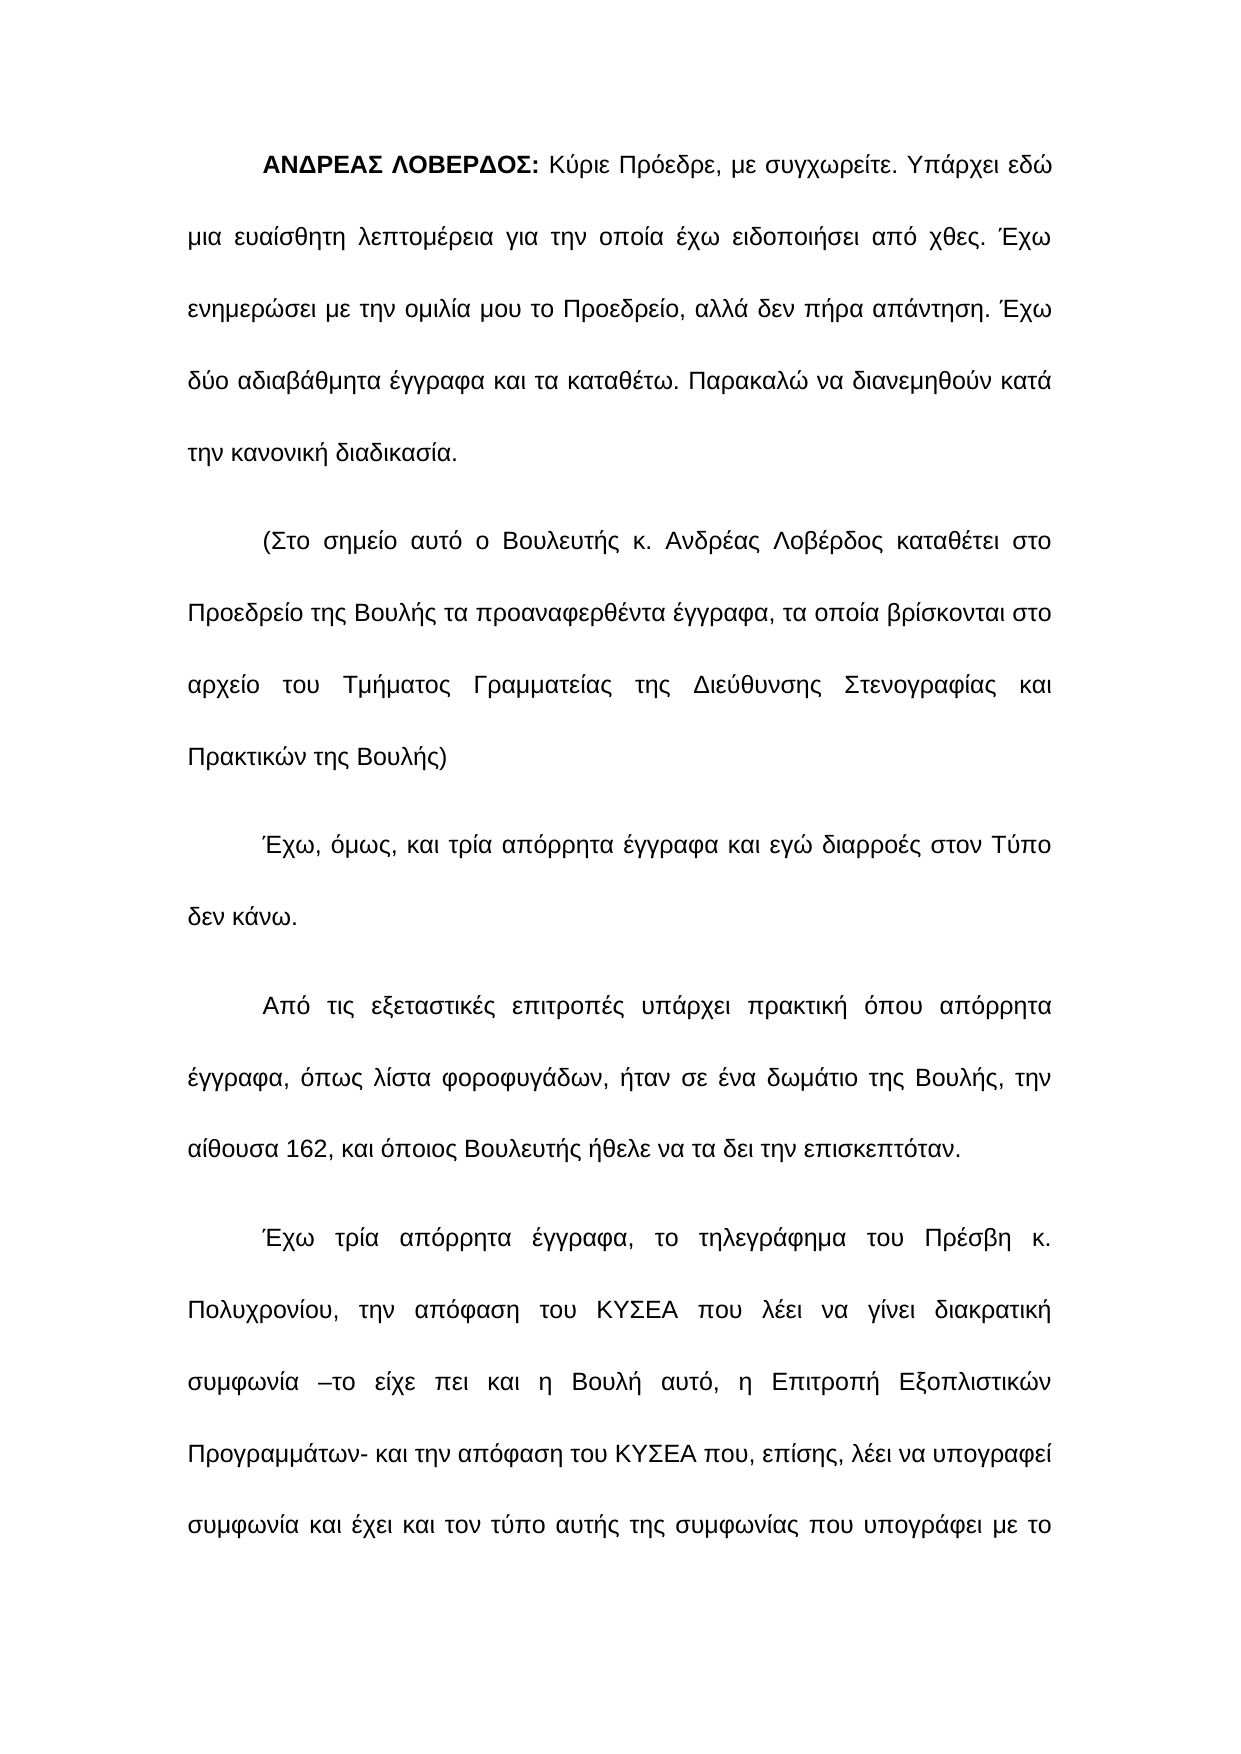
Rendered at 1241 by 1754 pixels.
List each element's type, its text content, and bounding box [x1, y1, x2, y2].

text Από τις εξεταστικές επιτροπές υπάρχει πρακτική όπου απόρρητα έγγραφα, όπως λίστα φοροφυγάδων, ήταν σε ένα δωμάτιο της Βουλής, την αίθουσα 162, και όποιος Βουλευτής ήθελε να τα δει την επισκεπτόταν. [187, 991, 1053, 1163]
text (Στο σημείο αυτό ο Βουλευτής κ. Ανδρέας Λοβέρδος καταθέτει στο Προεδρείο της Βουλής τα προαναφερθέντα έγγραφα, τα οποία βρίσκονται στο αρχείο του Τμήματος Γραμματείας της Διεύθυνσης Στενογραφίας και Πρακτικών της Βουλής) [187, 526, 1053, 770]
text Έχω, όμως, και τρία απόρρητα έγγραφα και εγώ διαρροές στον Τύπο δεν κάνω. [187, 830, 1053, 931]
text ΑΝΔΡΕΑΣ ΛΟΒΕΡΔΟΣ: Κύριε Πρόεδρε, με συγχωρείτε. Υπάρχει εδώ μια ευαίσθητη λεπτομέρεια για την οποία έχω ειδοποιήσει από χθες. Έχω ενημερώσει με την ομιλία μου το Προεδρείο, αλλά δεν πήρα απάντηση. Έχω δύο αδιαβάθμητα έγγραφα και τα καταθέτω. Παρακαλώ να διανεμηθούν κατά την κανονική διαδικασία. [187, 150, 1053, 466]
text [187, 1223, 1053, 1539]
